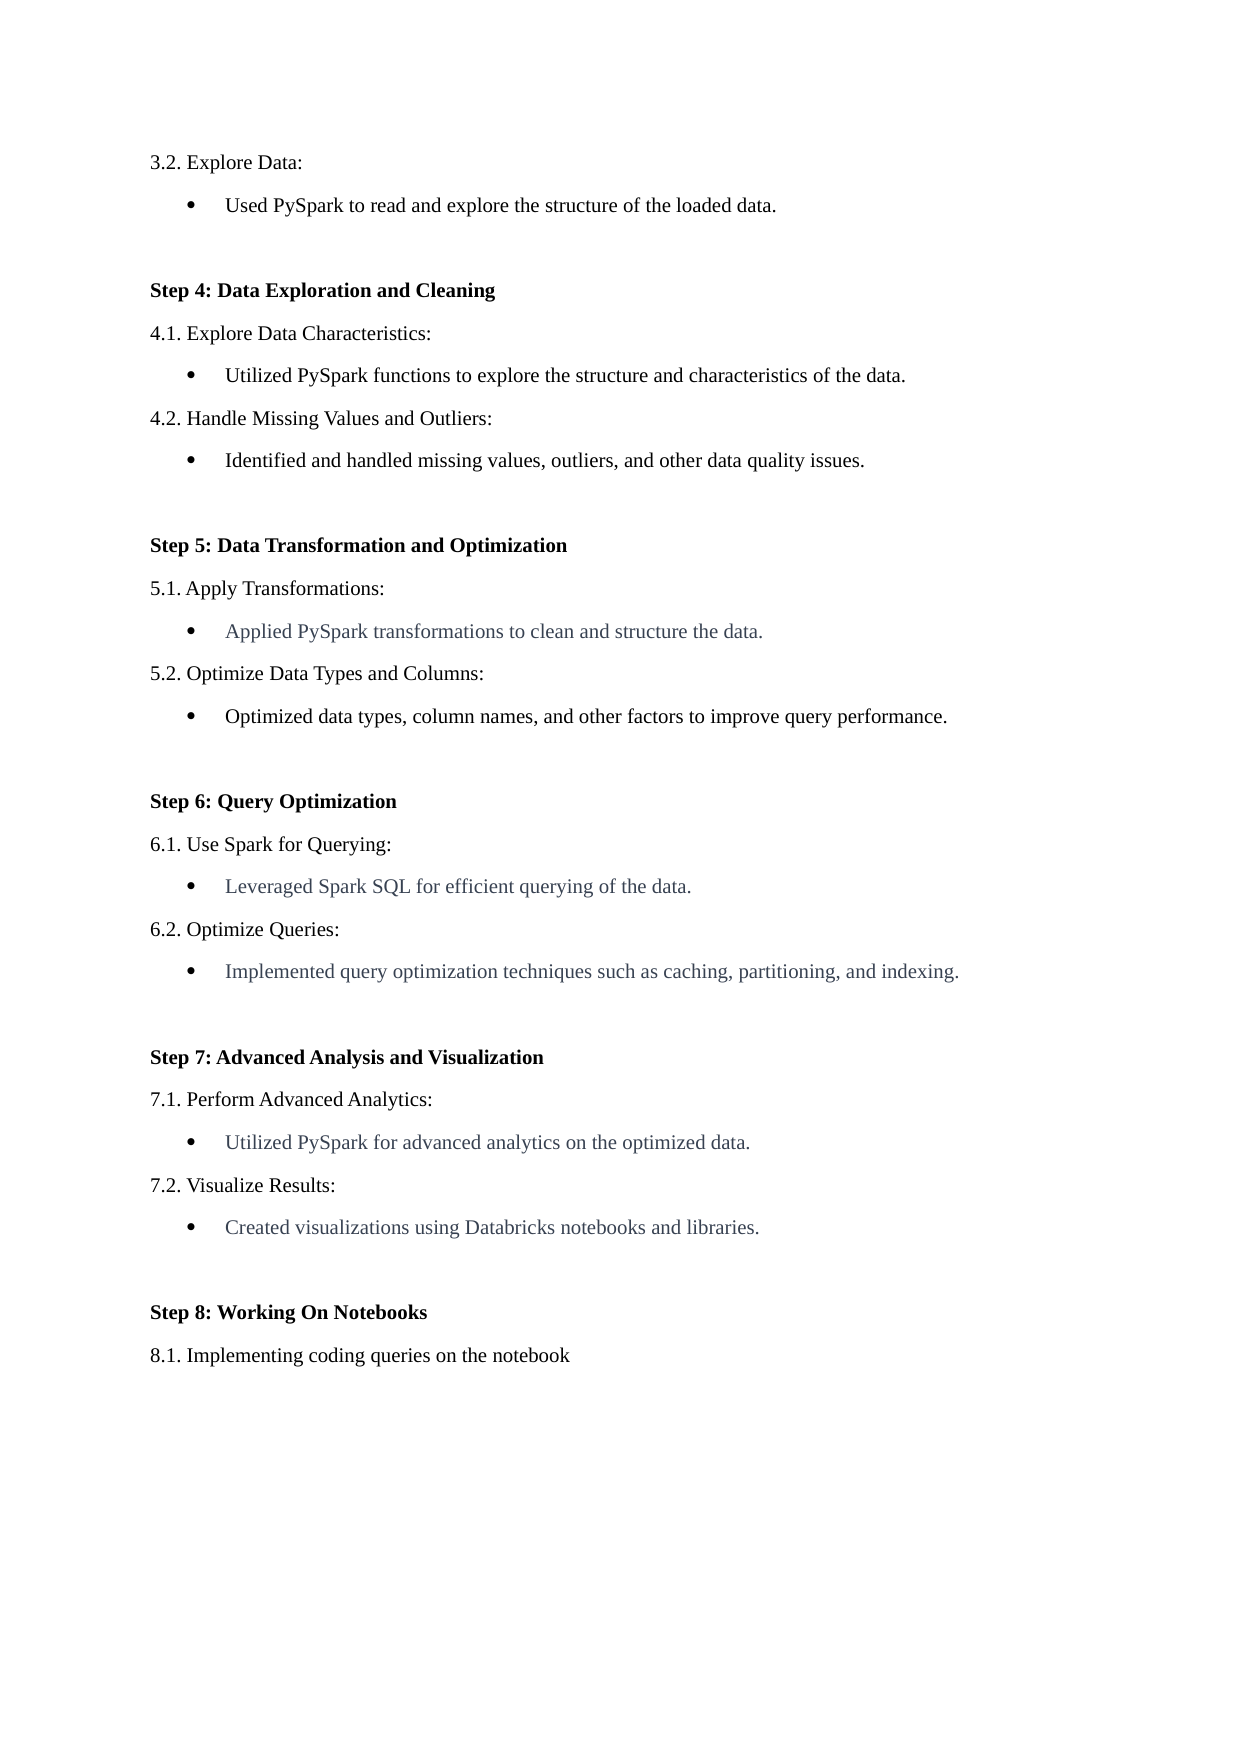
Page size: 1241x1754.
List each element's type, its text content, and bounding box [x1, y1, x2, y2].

text 7.2. Visualize Results: [150, 1172, 1090, 1197]
text 5.2. Optimize Data Types and Columns: [150, 661, 1090, 685]
list Used PySpark to read and explore the structure of the loaded data. [187, 193, 1090, 217]
list Identified and handled missing values, outliers, and other data quality issues. [187, 448, 1090, 472]
text 6.1. Use Spark for Querying: [150, 832, 1090, 856]
text Step 5: Data Transformation and Optimization [150, 533, 1090, 557]
text 3.2. Explore Data: [150, 150, 1090, 174]
text Step 6: Query Optimization [150, 789, 1090, 813]
list Utilized PySpark functions to explore the structure and characteristics of the data. [187, 363, 1090, 387]
list Applied PySpark transformations to clean and structure the data. [187, 619, 1090, 643]
list Leveraged Spark SQL for efficient querying of the data. [187, 874, 1090, 898]
text 6.2. Optimize Queries: [150, 917, 1090, 941]
text 8.1. Implementing coding queries on the notebook [150, 1343, 1090, 1367]
text Step 4: Data Exploration and Cleaning [150, 278, 1090, 302]
text 4.2. Handle Missing Values and Outliers: [150, 406, 1090, 430]
list Utilized PySpark for advanced analytics on the optimized data. [187, 1130, 1090, 1154]
list Created visualizations using Databricks notebooks and libraries. [187, 1215, 1090, 1239]
text 4.1. Explore Data Characteristics: [150, 320, 1090, 344]
text 5.1. Apply Transformations: [150, 576, 1090, 600]
text Step 7: Advanced Analysis and Visualization [150, 1045, 1090, 1069]
list Implemented query optimization techniques such as caching, partitioning, and indexing. [187, 959, 1090, 983]
list Optimized data types, column names, and other factors to improve query performance. [187, 704, 1090, 728]
text Step 8: Working On Notebooks [150, 1300, 1090, 1324]
text 7.1. Perform Advanced Analytics: [150, 1087, 1090, 1111]
